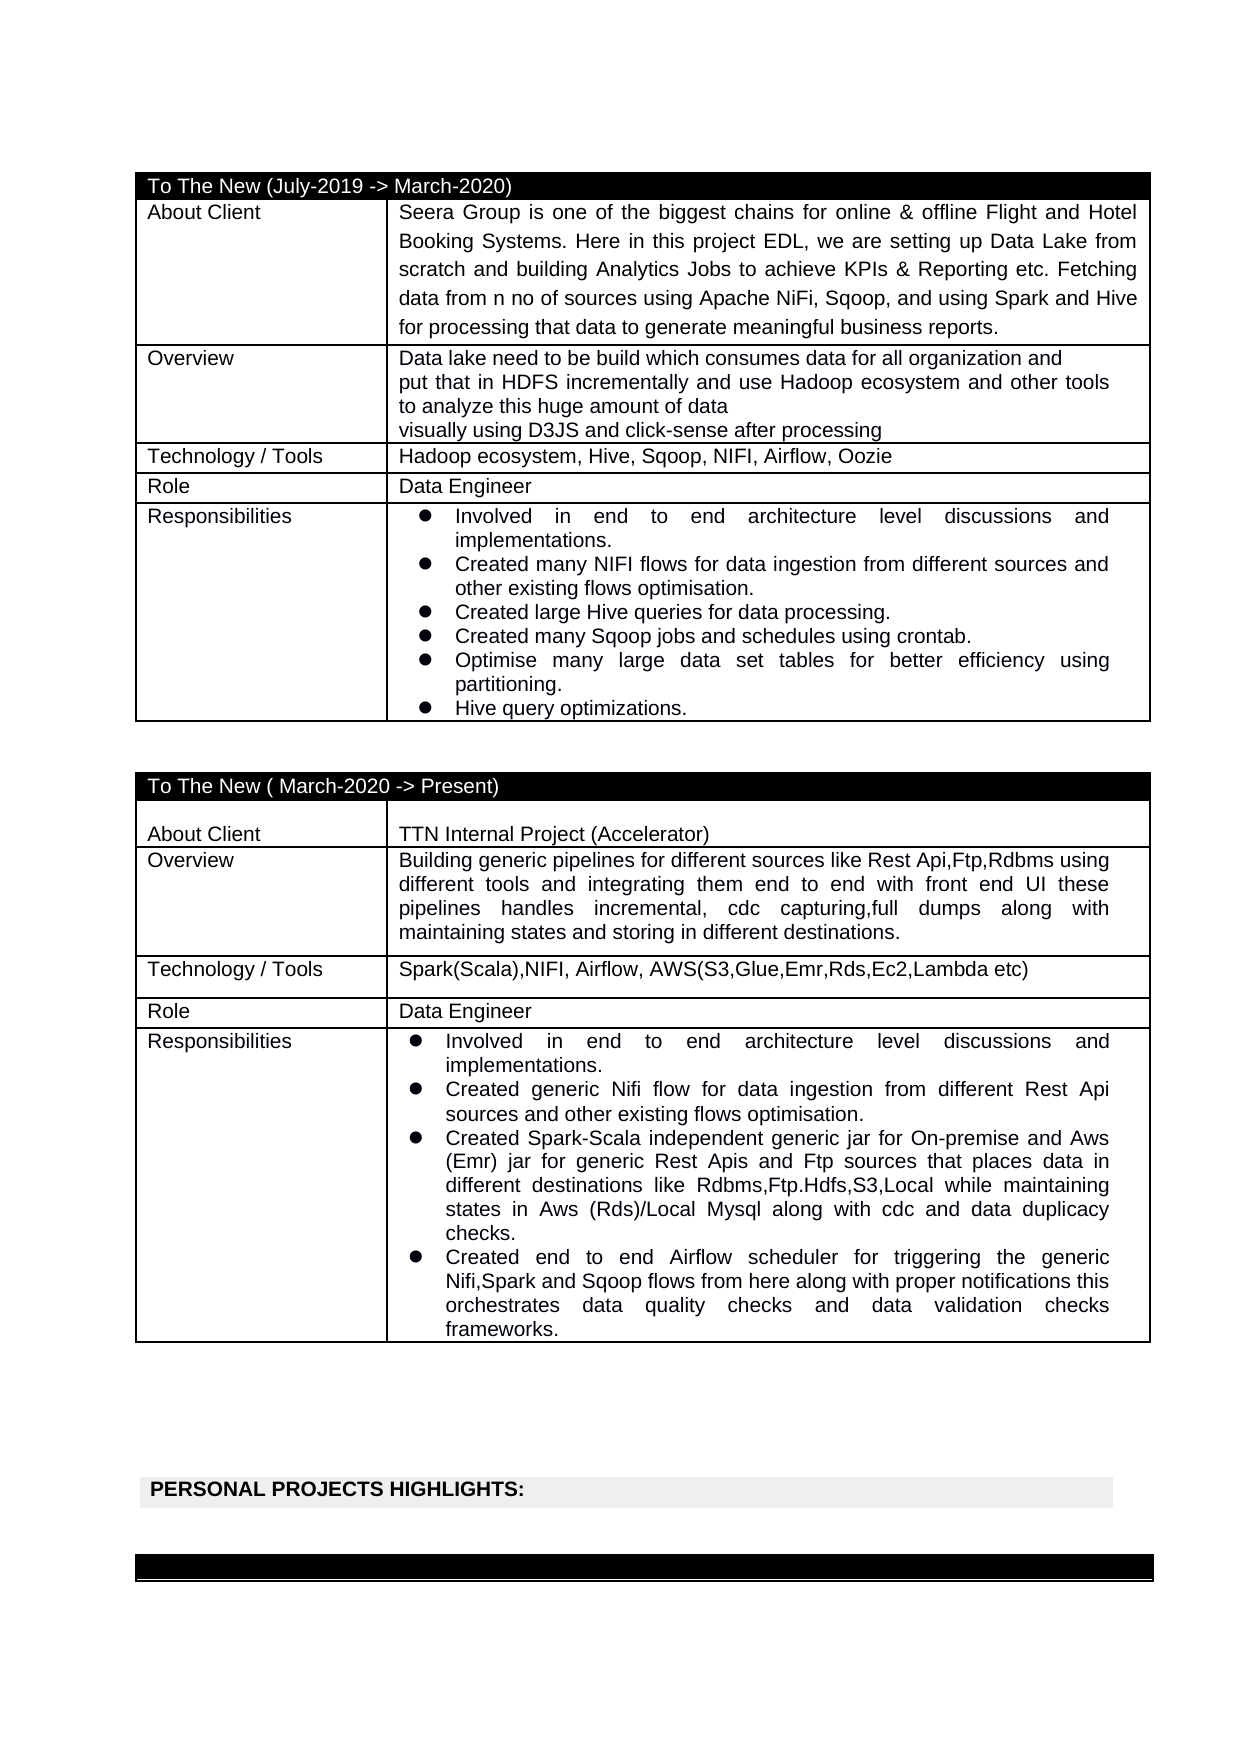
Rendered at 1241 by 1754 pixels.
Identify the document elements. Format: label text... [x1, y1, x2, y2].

table_cell Spark(Scala),NIFI, Airflow, AWS(S3,Glue,Emr,Rds,Ec2,Lambda etc) [388, 957, 1149, 997]
table_header To The New ( March-2020 -> Present) [137, 774, 1149, 799]
table_cell Data Engineer [388, 474, 1149, 502]
table_cell Technology / Tools [137, 444, 386, 472]
table_cell Data lake need to be build which consumes data for all organization and put that in HDFS incrementally and use Hadoop ecosystem and other tools to analyze this huge amount of data visually using D3JS and click-sense after processing [388, 346, 1149, 442]
table_cell Overview [137, 346, 386, 442]
table_cell Role [137, 474, 386, 502]
table_cell Responsibilities [137, 504, 386, 720]
table_cell TTN Internal Project (Accelerator) [388, 801, 1149, 846]
table_cell Data Engineer [388, 999, 1149, 1027]
table_header PERSONAL PROJECTS HIGHLIGHTS: [140, 1477, 1113, 1508]
table_cell Involved in end to end architecture level discussions and implementations. Created generic Nifi flow for data ingestion from different Rest Api sources and other existing flows optimisation. Created Spark-Scala independent generic jar for On-premise and Aws (Emr) jar for generic Rest Apis and Ftp sources that places data in different destinations like Rdbms,Ftp.Hdfs,S3,Local while maintaining states in Aws (Rds)/Local Mysql along with cdc and data duplicacy checks. Created end to end Airflow scheduler for triggering the generic Nifi,Spark and Sqoop flows from here along with proper notifications this orchestrates data quality checks and data validation checks frameworks. [388, 1029, 1149, 1341]
table_cell Technology / Tools [137, 957, 386, 997]
table_cell About Client [137, 801, 386, 846]
table_header [137, 1556, 1152, 1579]
table_cell Responsibilities [137, 1029, 386, 1341]
table_cell Hadoop ecosystem, Hive, Sqoop, NIFI, Airflow, Oozie [388, 444, 1149, 472]
table_cell Overview [137, 848, 386, 955]
table_header To The New (July-2019 -> March-2020) [137, 174, 1149, 198]
table_cell Role [137, 999, 386, 1027]
table_cell Building generic pipelines for different sources like Rest Api,Ftp,Rdbms using different tools and integrating them end to end with front end UI these pipelines handles incremental, cdc capturing,full dumps along with maintaining states and storing in different destinations. [388, 848, 1149, 955]
table_cell Involved in end to end architecture level discussions and implementations. Created many NIFI flows for data ingestion from different sources and other existing flows optimisation. Created large Hive queries for data processing. Created many Sqoop jobs and schedules using crontab. Optimise many large data set tables for better efficiency using partitioning. Hive query optimizations. [388, 504, 1149, 720]
table_cell Seera Group is one of the biggest chains for online & offline Flight and Hotel Booking Systems. Here in this project EDL, we are setting up Data Lake from scratch and building Analytics Jobs to achieve KPIs & Reporting etc. Fetching data from n no of sources using Apache NiFi, Sqoop, and using Spark and Hive for processing that data to generate meaningful business reports. [388, 200, 1149, 344]
table_cell About Client [137, 200, 386, 344]
